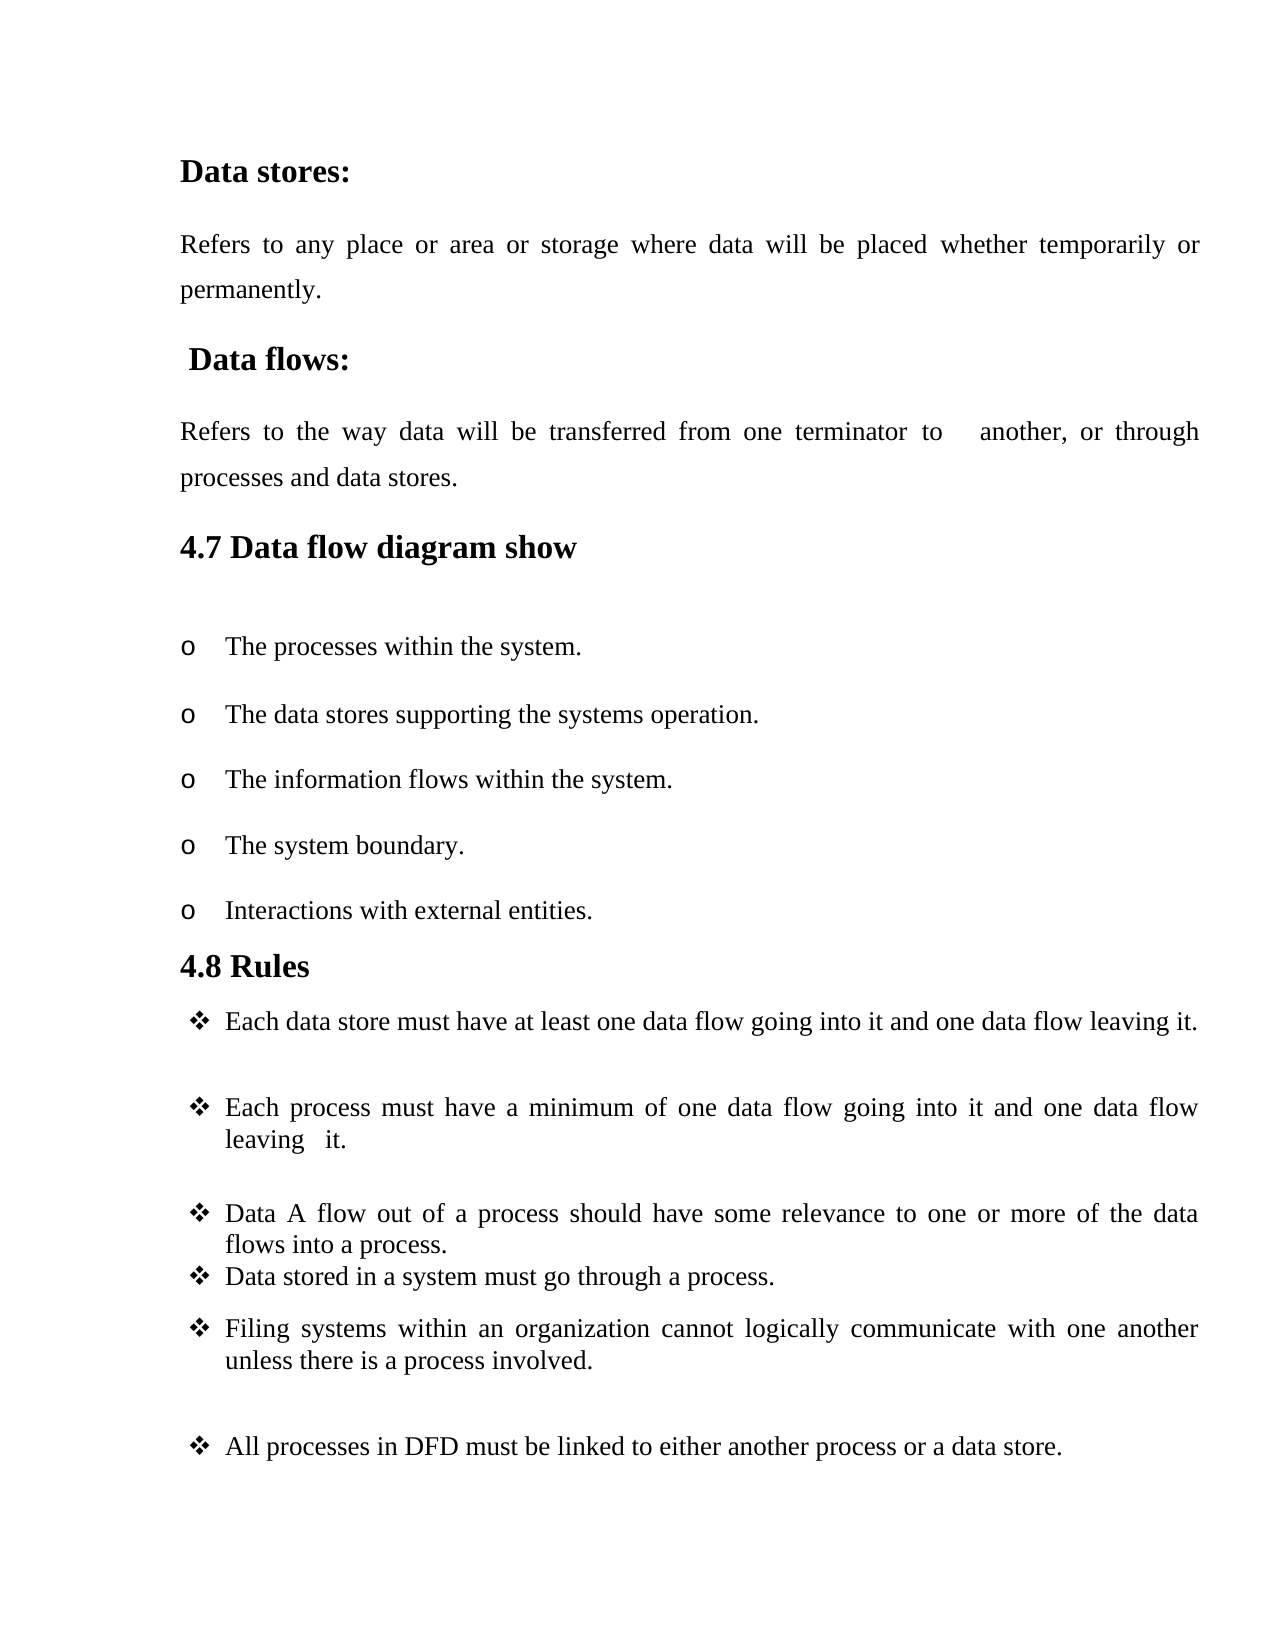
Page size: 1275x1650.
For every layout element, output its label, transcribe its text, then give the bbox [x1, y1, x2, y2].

list Each data store must have at least one data flow going into it and one data flow leaving it. [187, 1005, 1200, 1036]
list The processes within the system. [180, 630, 1200, 663]
list Each process must have a minimum of one data flow going into it and one data flow leaving it. [187, 1091, 1200, 1154]
list The system boundary. [180, 834, 1200, 859]
text Data flows: [180, 339, 1200, 377]
list Interactions with external entities. [180, 899, 1200, 925]
list Data stored in a system must go through a process. [187, 1260, 1200, 1291]
list Data A flow out of a process should have some relevance to one or more of the data flows into a process. [187, 1197, 1200, 1260]
list The information flows within the system. [180, 769, 1200, 794]
list Filing systems within an organization cannot logically communicate with one another unless there is a process involved. [187, 1312, 1200, 1375]
list The data stores supporting the systems operation. [180, 703, 1200, 729]
text Refers to the way data will be transferred from one terminator to another, or through processes and data stores. [180, 416, 1200, 492]
text 4.7 Data flow diagram show [180, 527, 1200, 566]
list All processes in DFD must be linked to either another process or a data store. [187, 1430, 1200, 1461]
text Data stores: [180, 151, 1200, 190]
text 4.8 Rules [180, 946, 1200, 984]
text Refers to any place or area or storage where data will be placed whether temporarily or permanently. [180, 228, 1200, 304]
